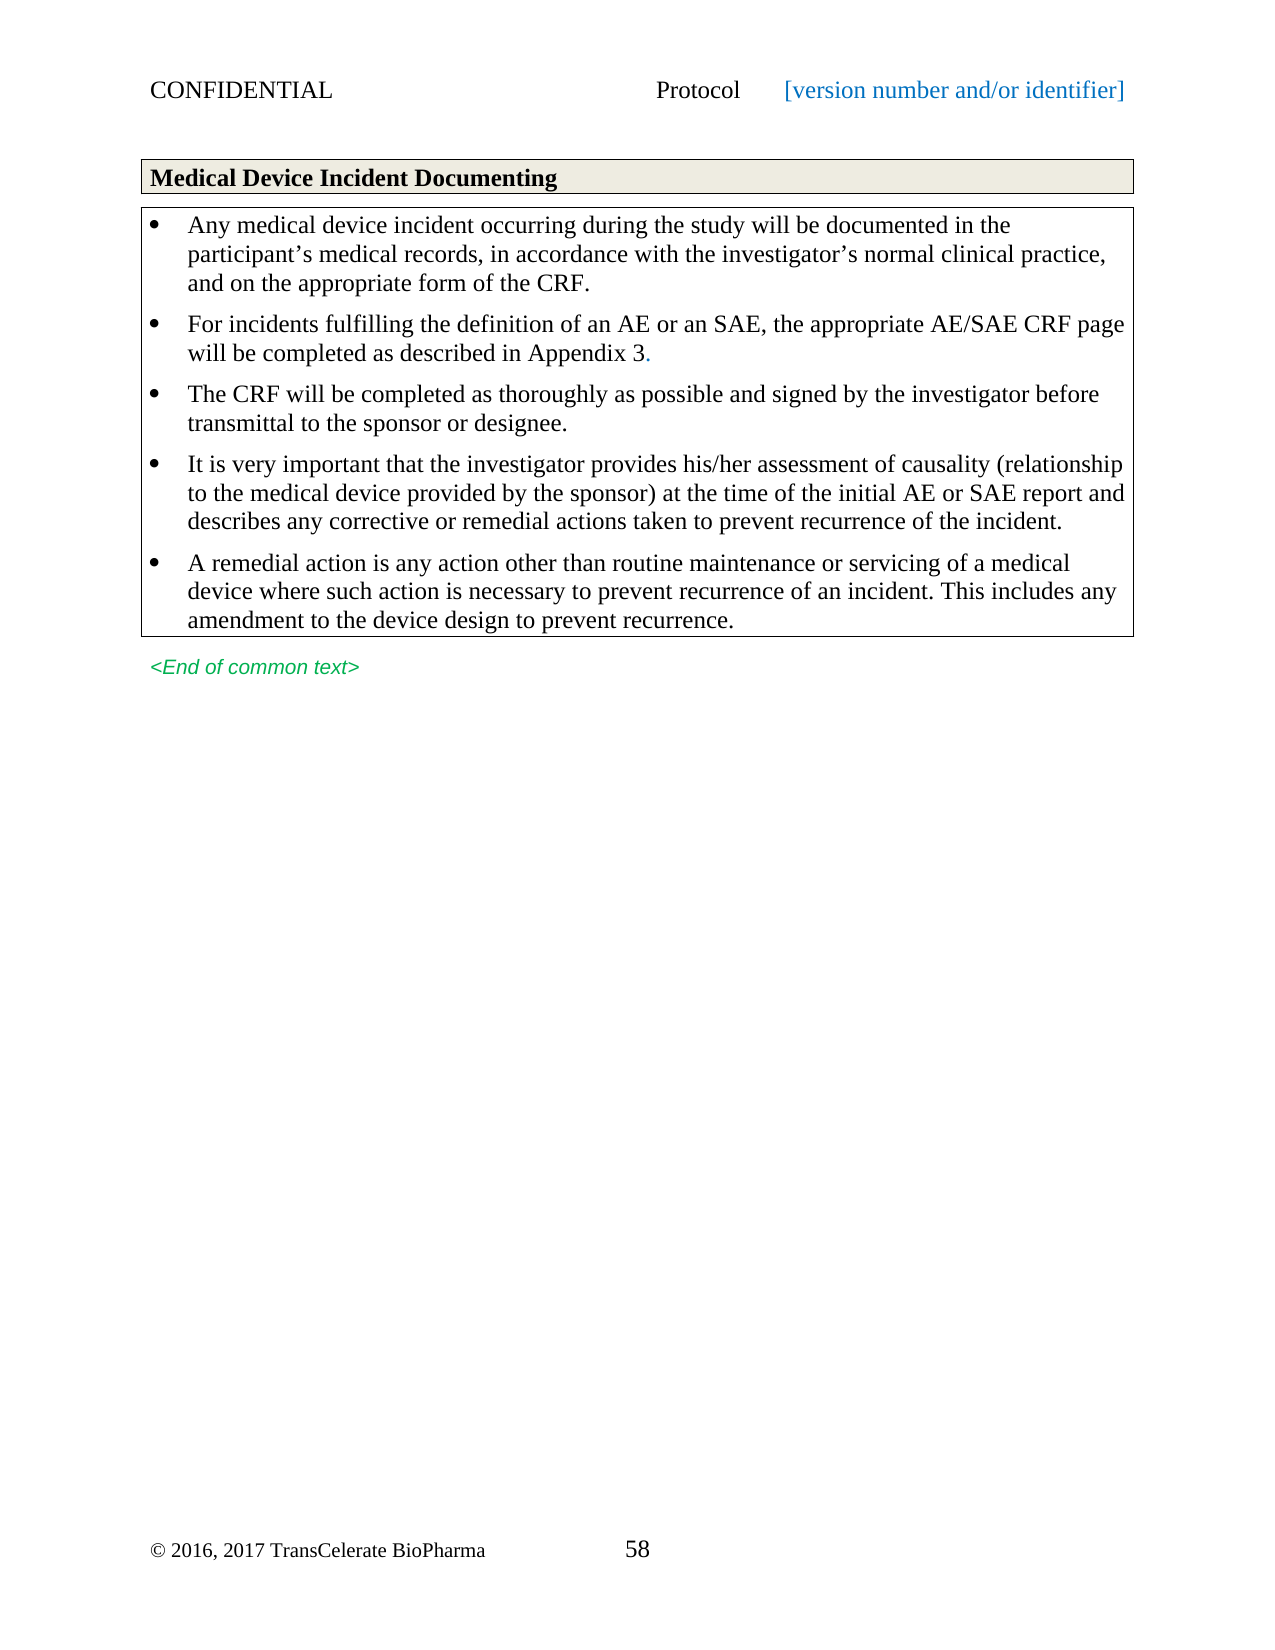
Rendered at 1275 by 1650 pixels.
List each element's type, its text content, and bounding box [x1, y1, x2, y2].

list The CRF will be completed as thoroughly as possible and signed by the investigator before transmittal to the sponsor or designee. [142, 376, 1133, 436]
list A remedial action is any action other than routine maintenance or servicing of a medical device where such action is necessary to prevent recurrence of an incident. This includes any amendment to the device design to prevent recurrence. [142, 544, 1133, 636]
text <End of common text> [150, 649, 1125, 679]
text Medical Device Incident Documenting [142, 160, 1133, 193]
list For incidents fulfilling the definition of an AE or an SAE, the appropriate AE/SAE CRF page will be completed as described in Appendix 3. [142, 306, 1133, 366]
list It is very important that the investigator provides his/her assessment of causality (relationship to the medical device provided by the sponsor) at the time of the initial AE or SAE report and describes any corrective or remedial actions taken to prevent recurrence of the incident. [142, 446, 1133, 535]
list Any medical device incident occurring during the study will be documented in the participant’s medical records, in accordance with the investigator’s normal clinical practice, and on the appropriate form of the CRF. [142, 208, 1133, 296]
